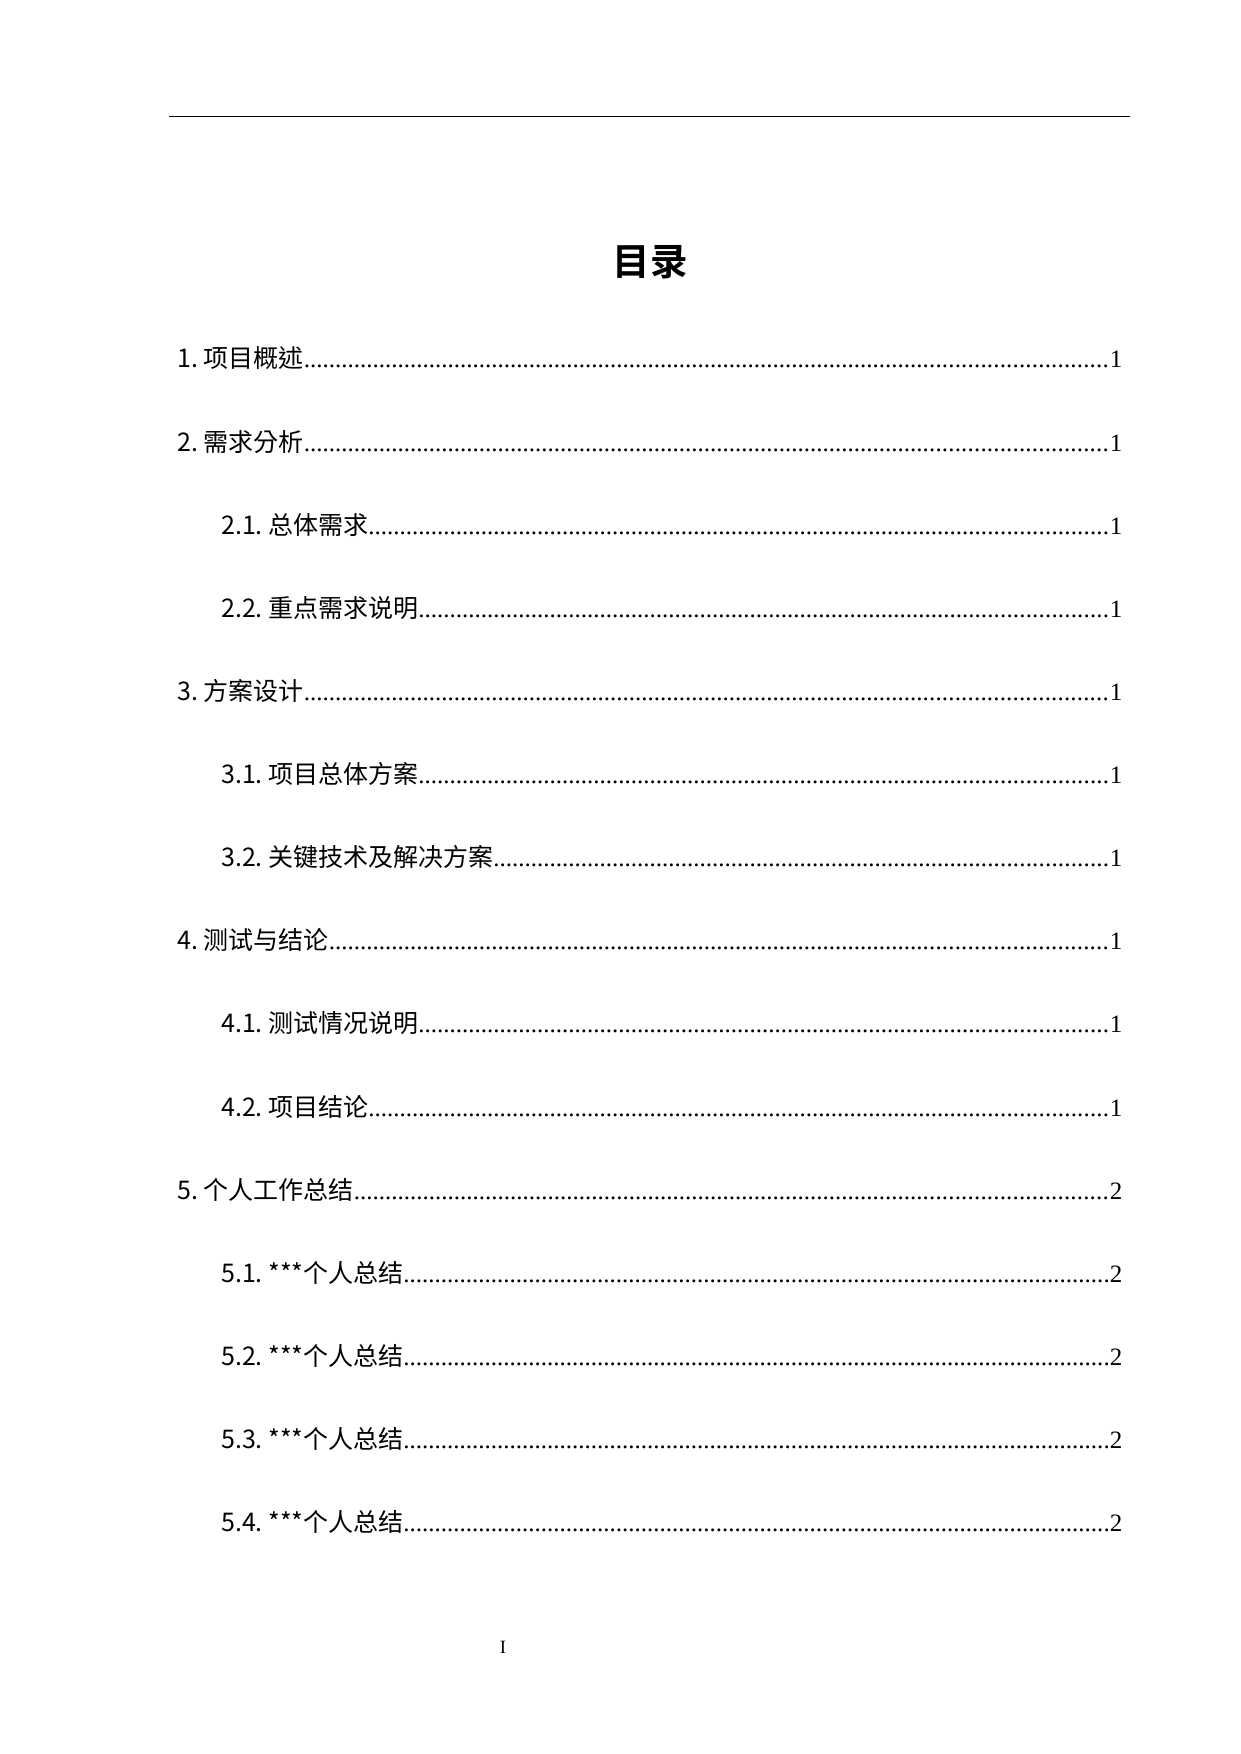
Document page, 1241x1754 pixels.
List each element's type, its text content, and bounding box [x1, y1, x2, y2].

text 目录 [177, 227, 1122, 292]
